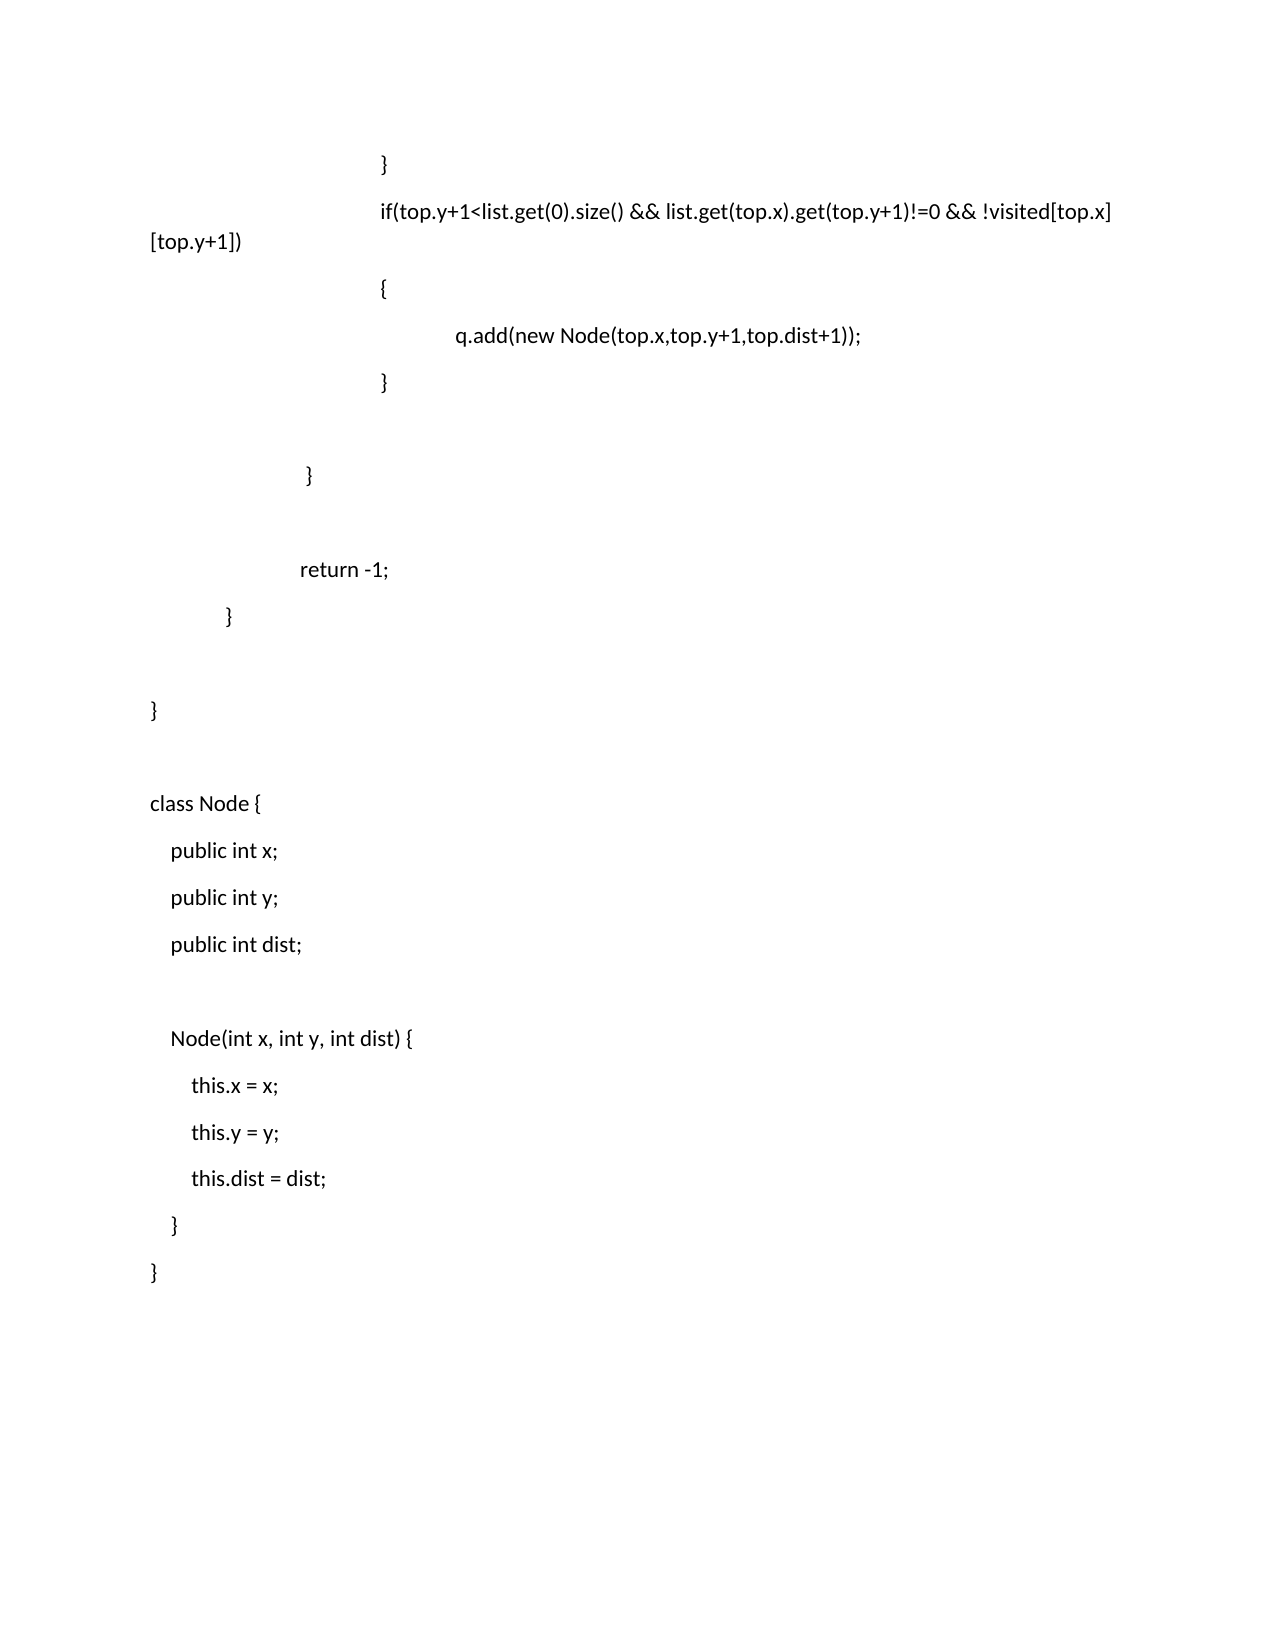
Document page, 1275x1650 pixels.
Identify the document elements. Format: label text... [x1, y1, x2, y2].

text class Node { [150, 789, 1125, 818]
text } [150, 150, 1125, 178]
text this.y = y; [150, 1118, 1125, 1146]
text } [150, 461, 1125, 489]
text } [150, 1258, 1125, 1286]
text return -1; [150, 555, 1125, 583]
text q.add(new Node(top.x,top.y+1,top.dist+1)); [150, 321, 1125, 349]
text } [150, 602, 1125, 630]
text this.x = x; [150, 1071, 1125, 1099]
text public int y; [150, 883, 1125, 911]
text public int x; [150, 836, 1125, 864]
text Node(int x, int y, int dist) { [150, 1024, 1125, 1052]
text } [150, 1211, 1125, 1239]
text } [150, 696, 1125, 724]
text } [150, 368, 1125, 396]
text public int dist; [150, 930, 1125, 958]
text this.dist = dist; [150, 1164, 1125, 1193]
text { [150, 274, 1125, 302]
text if(top.y+1<list.get(0).size() && list.get(top.x).get(top.y+1)!=0 && !visited[top.x][top.y+1]) [150, 197, 1125, 255]
